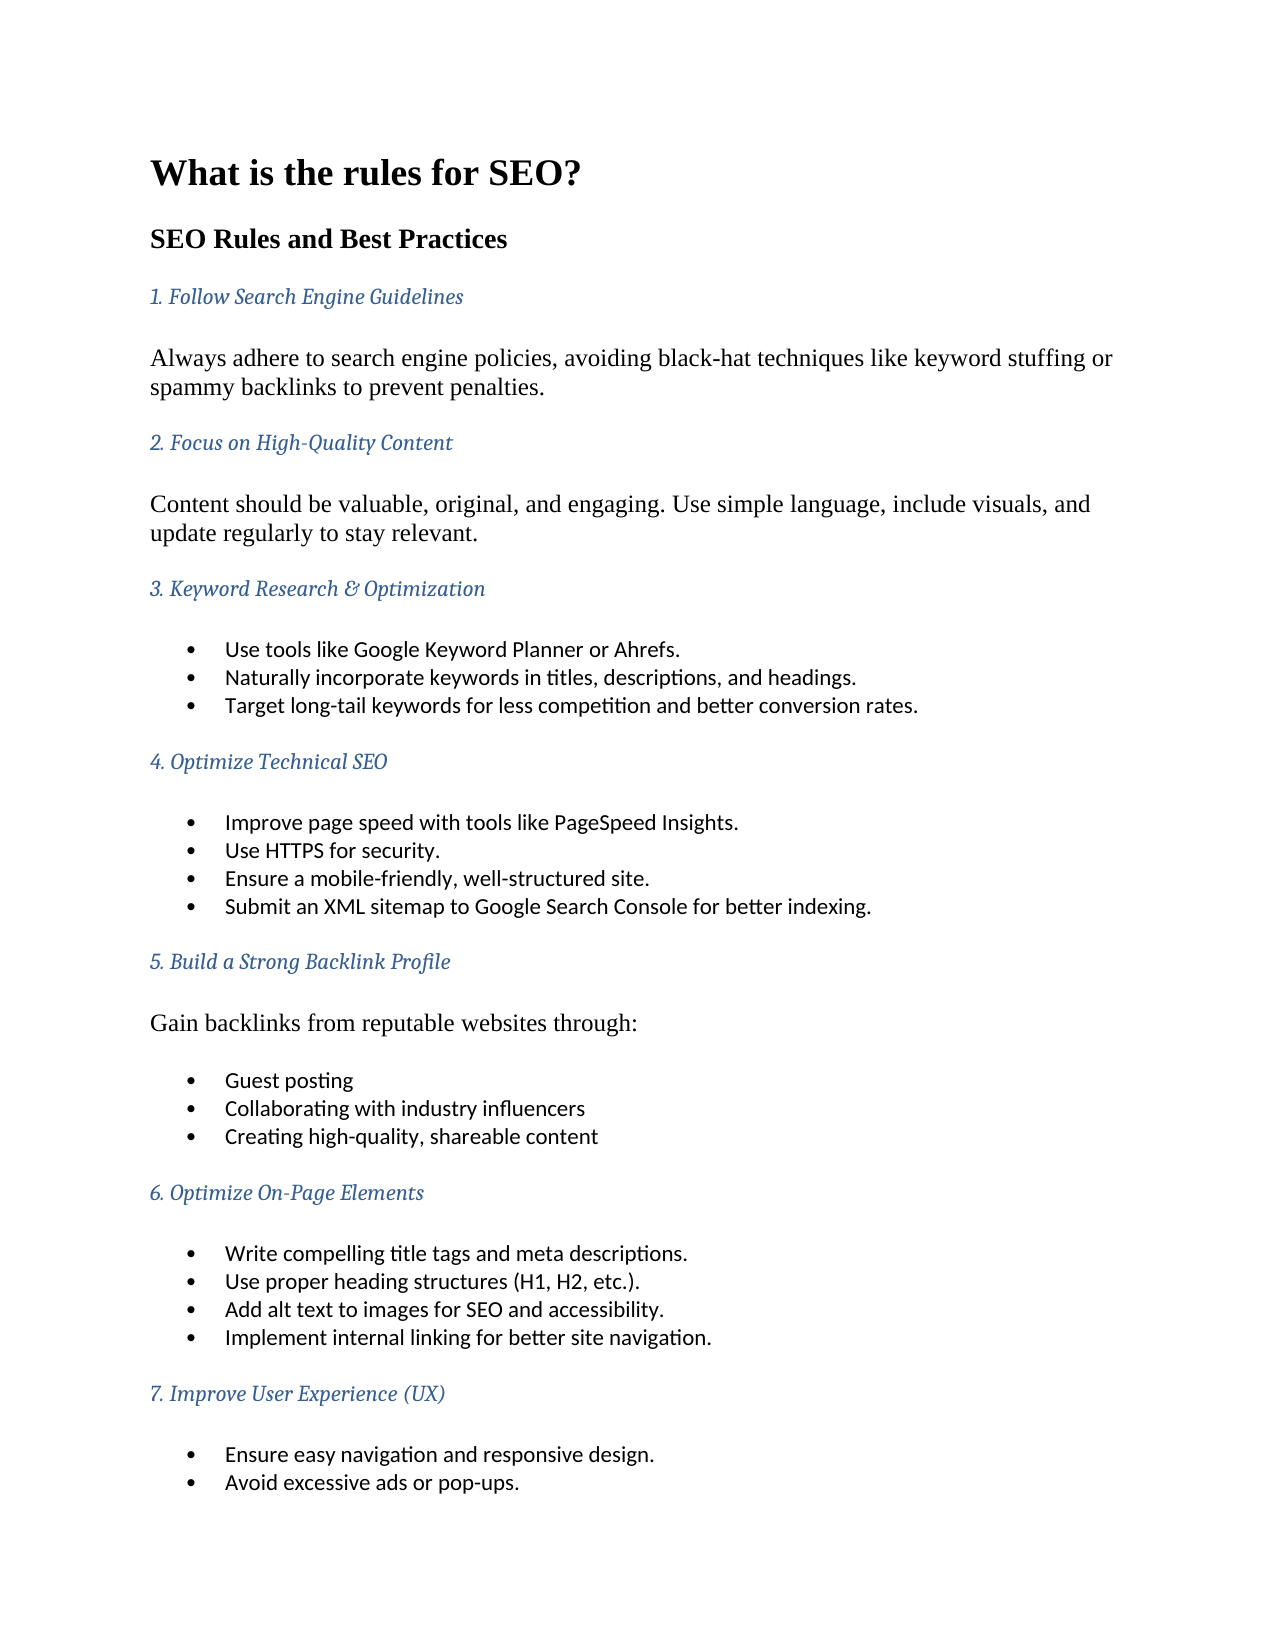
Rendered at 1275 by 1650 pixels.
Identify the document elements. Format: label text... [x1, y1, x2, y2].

list Guest posting [187, 1066, 1125, 1094]
list Implement internal linking for better site navigation. [187, 1323, 1125, 1351]
list Submit an XML sitemap to Google Search Console for better indexing. [187, 892, 1125, 920]
list Creating high-quality, shareable content [187, 1122, 1125, 1151]
list Add alt text to images for SEO and accessibility. [187, 1295, 1125, 1323]
subtitle 1. Follow Search Engine Guidelines [150, 284, 1125, 310]
list Use HTTPS for security. [187, 836, 1125, 864]
list Ensure easy navigation and responsive design. [187, 1440, 1125, 1468]
list Naturally incorporate keywords in titles, descriptions, and headings. [187, 663, 1125, 691]
list Improve page speed with tools like PageSpeed Insights. [187, 808, 1125, 836]
subtitle What is the rules for SEO? [150, 150, 1125, 193]
subtitle 7. Improve User Experience (UX) [150, 1380, 1125, 1407]
subtitle 6. Optimize On-Page Elements [150, 1180, 1125, 1206]
list Target long-tail keywords for less competition and better conversion rates. [187, 691, 1125, 719]
list Write compelling title tags and meta descriptions. [187, 1239, 1125, 1267]
text Always adhere to search engine policies, avoiding black-hat techniques like keyword stuffing or spammy backlinks to prevent penalties. [150, 343, 1125, 401]
text Content should be valuable, original, and engaging. Use simple language, include visuals, and update regularly to stay relevant. [150, 489, 1125, 547]
subtitle 2. Focus on High-Quality Content [150, 430, 1125, 456]
subtitle SEO Rules and Best Practices [150, 222, 1125, 255]
list Use tools like Google Keyword Planner or Ahrefs. [187, 635, 1125, 663]
subtitle 5. Build a Strong Backlink Profile [150, 949, 1125, 976]
list Use proper heading structures (H1, H2, etc.). [187, 1267, 1125, 1295]
subtitle 3. Keyword Research & Optimization [150, 576, 1125, 602]
list Avoid excessive ads or pop-ups. [187, 1468, 1125, 1496]
list Collaborating with industry influencers [187, 1094, 1125, 1122]
subtitle 4. Optimize Technical SEO [150, 748, 1125, 775]
text Gain backlinks from reputable websites through: [150, 1008, 1125, 1037]
list Ensure a mobile-friendly, well-structured site. [187, 864, 1125, 892]
